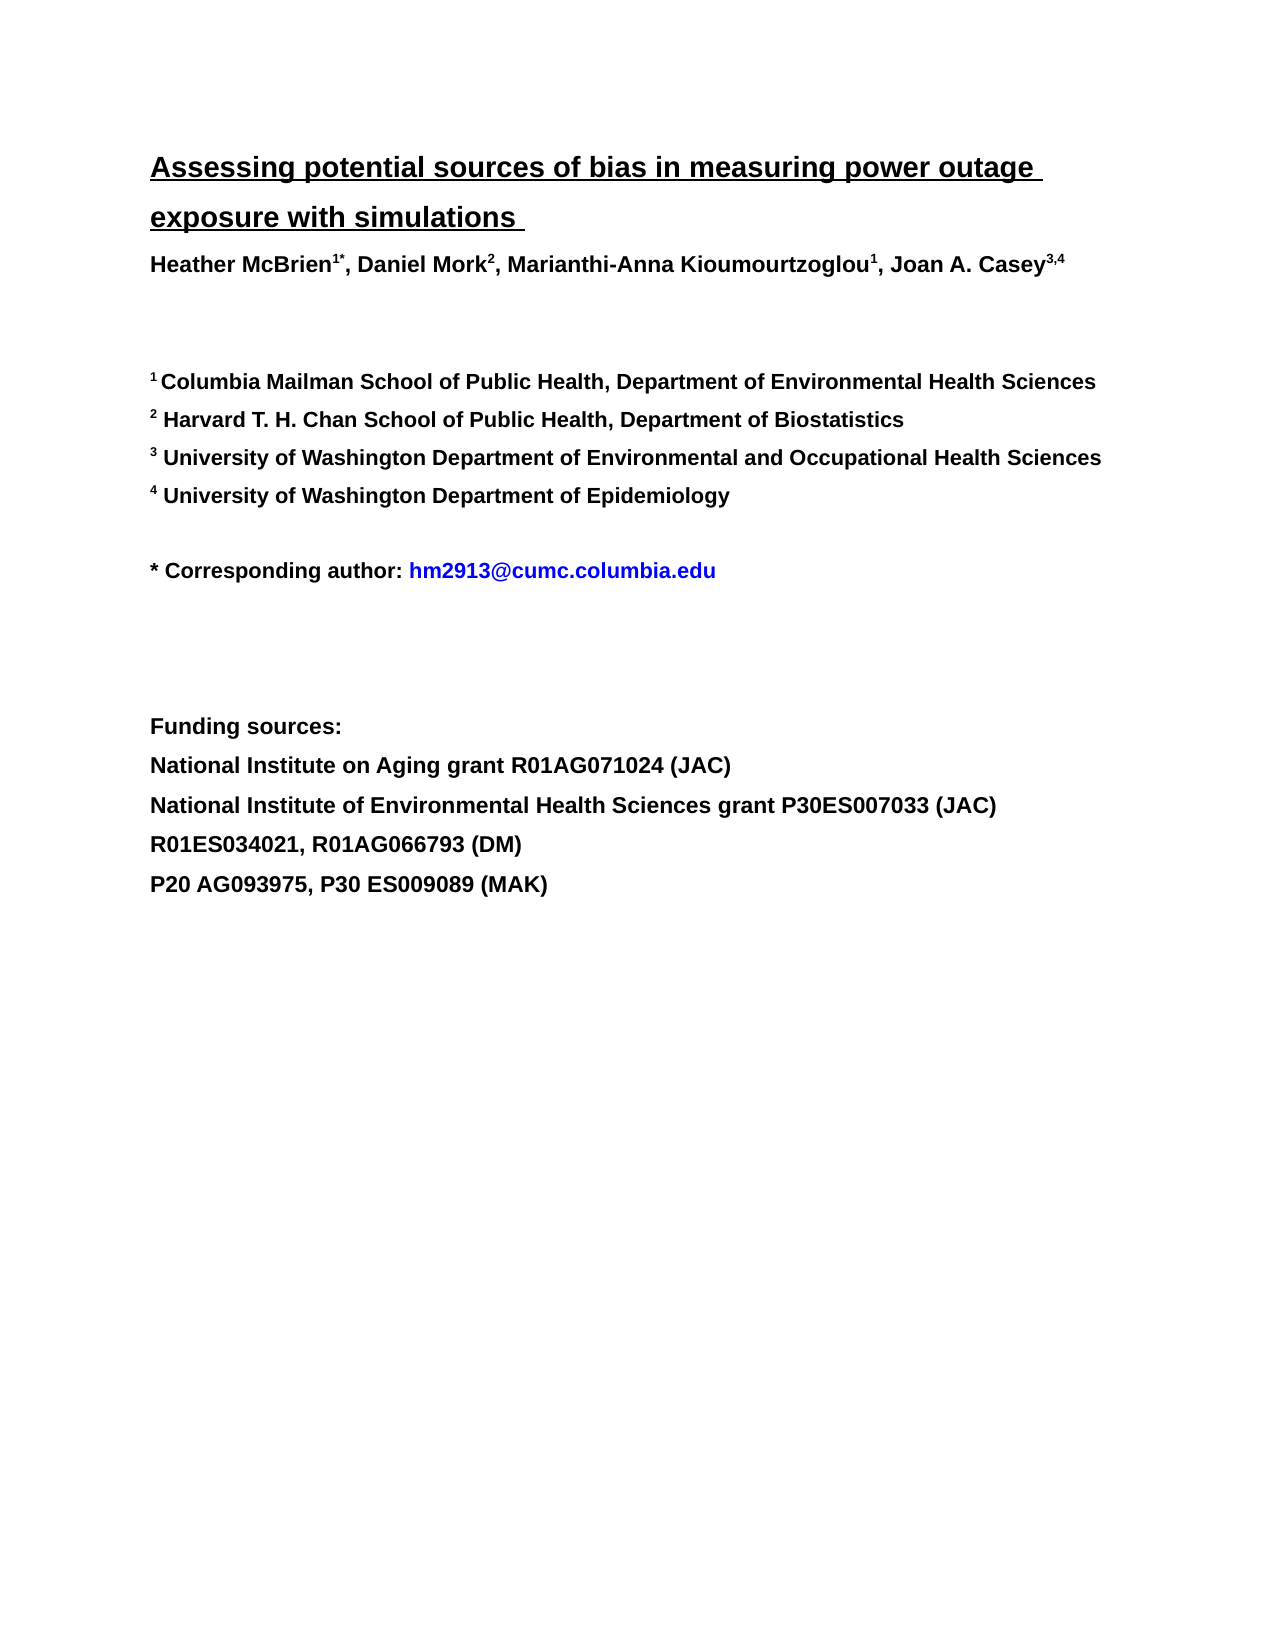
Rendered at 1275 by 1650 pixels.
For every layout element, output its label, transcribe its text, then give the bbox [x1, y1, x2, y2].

text * Corresponding author: hm2913@cumc.columbia.edu [150, 558, 1125, 583]
text National Institute of Environmental Health Sciences grant P30ES007033 (JAC) [150, 792, 1125, 818]
text P20 AG093975, P30 ES009089 (MAK) [150, 871, 1125, 897]
text Funding sources: [150, 713, 1125, 739]
text Assessing potential sources of bias in measuring power outage exposure with simulations [150, 150, 1125, 234]
text 3 University of Washington Department of Environmental and Occupational Health Sciences [150, 445, 1125, 470]
text National Institute on Aging grant R01AG071024 (JAC) [150, 752, 1125, 778]
text 4 University of Washington Department of Epidemiology [150, 482, 1125, 508]
text R01ES034021, R01AG066793 (DM) [150, 831, 1125, 857]
text 1 Columbia Mailman School of Public Health, Department of Environmental Health Sciences [150, 369, 1125, 394]
text 2 Harvard T. H. Chan School of Public Health, Department of Biostatistics [150, 407, 1125, 432]
text Heather McBrien1*, Daniel Mork2, Marianthi-Anna Kioumourtzoglou1, Joan A. Casey3,4 [150, 251, 1125, 277]
